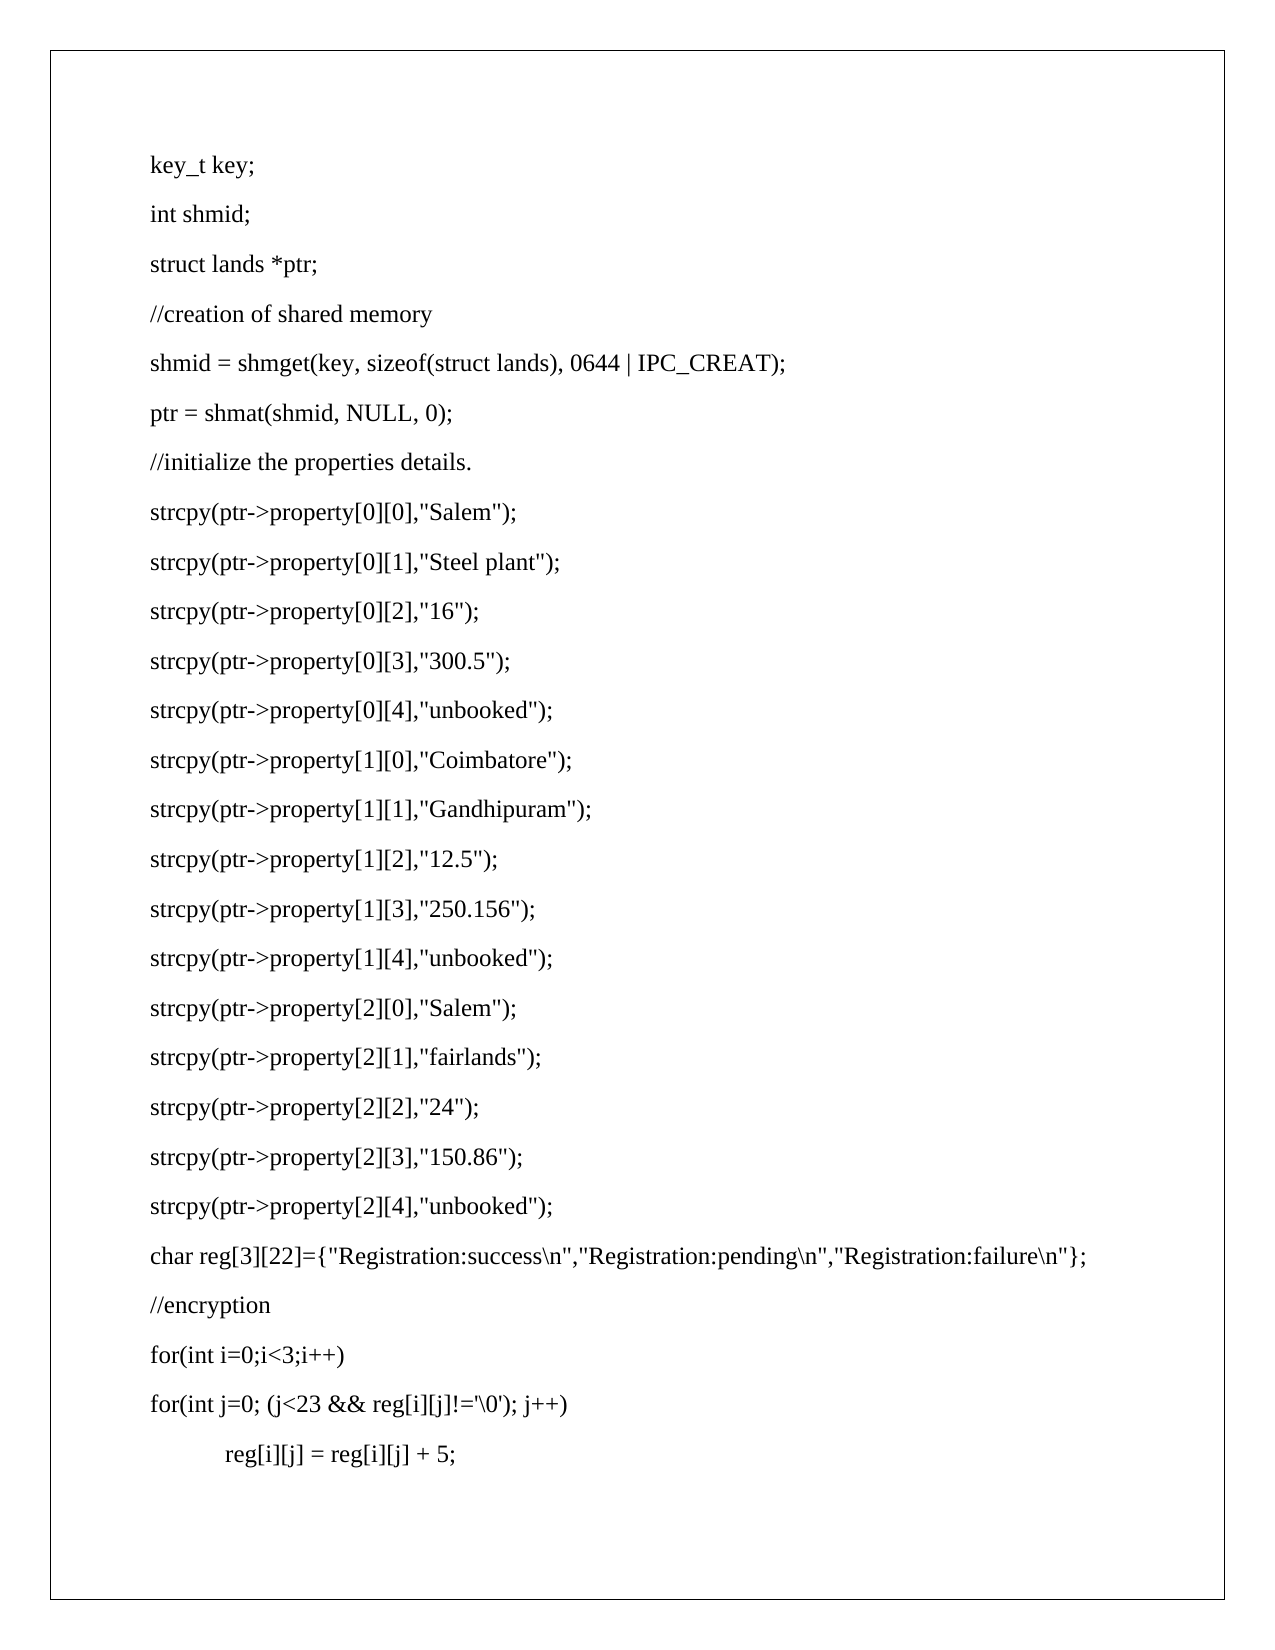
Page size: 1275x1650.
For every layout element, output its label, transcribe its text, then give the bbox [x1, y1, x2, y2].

text struct lands *ptr; [150, 249, 1125, 278]
text ptr = shmat(shmid, NULL, 0); [150, 398, 1125, 427]
text for(int i=0;i<3;i++) [150, 1340, 1125, 1369]
text strcpy(ptr->property[1][0],"Coimbatore"); [150, 745, 1125, 774]
text //initialize the properties details. [150, 447, 1125, 476]
text strcpy(ptr->property[2][3],"150.86"); [150, 1142, 1125, 1170]
text for(int j=0; (j<23 && reg[i][j]!='\0'); j++) [150, 1389, 1125, 1418]
text strcpy(ptr->property[0][1],"Steel plant"); [150, 547, 1125, 575]
text //encryption [150, 1290, 1125, 1319]
text shmid = shmget(key, sizeof(struct lands), 0644 | IPC_CREAT); [150, 348, 1125, 377]
text //creation of shared memory [150, 299, 1125, 327]
text int shmid; [150, 199, 1125, 228]
text strcpy(ptr->property[1][4],"unbooked"); [150, 943, 1125, 972]
text strcpy(ptr->property[2][2],"24"); [150, 1092, 1125, 1121]
text key_t key; [150, 150, 1125, 179]
text strcpy(ptr->property[1][3],"250.156"); [150, 894, 1125, 922]
text strcpy(ptr->property[2][1],"fairlands"); [150, 1042, 1125, 1071]
text strcpy(ptr->property[0][4],"unbooked"); [150, 695, 1125, 724]
text strcpy(ptr->property[1][2],"12.5"); [150, 844, 1125, 873]
text reg[i][j] = reg[i][j] + 5; [150, 1439, 1125, 1468]
text strcpy(ptr->property[0][2],"16"); [150, 596, 1125, 625]
text strcpy(ptr->property[0][0],"Salem"); [150, 497, 1125, 526]
text strcpy(ptr->property[2][0],"Salem"); [150, 993, 1125, 1022]
text strcpy(ptr->property[1][1],"Gandhipuram"); [150, 794, 1125, 823]
text strcpy(ptr->property[2][4],"unbooked"); [150, 1191, 1125, 1220]
text char reg[3][22]={"Registration:success\n","Registration:pending\n","Registration:failure\n"}; [150, 1241, 1125, 1269]
text strcpy(ptr->property[0][3],"300.5"); [150, 646, 1125, 674]
